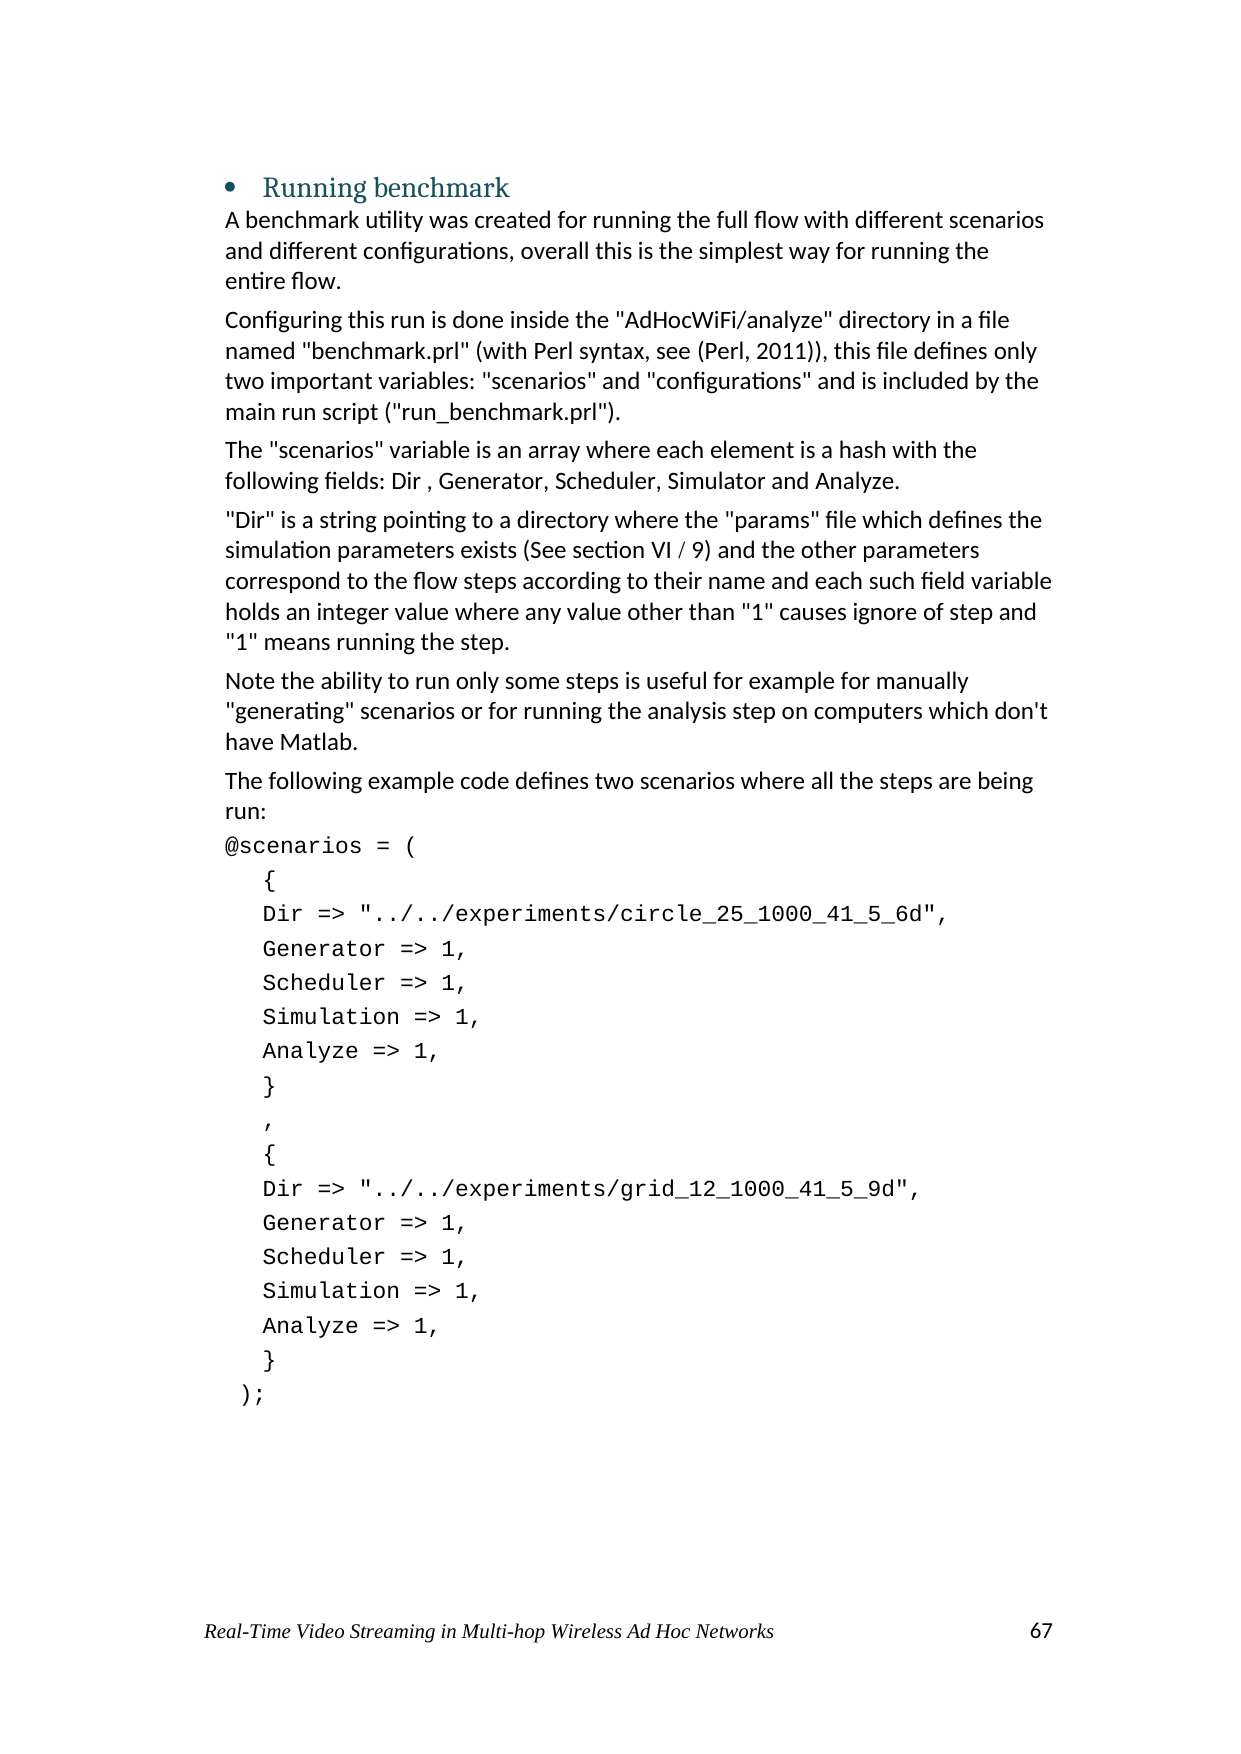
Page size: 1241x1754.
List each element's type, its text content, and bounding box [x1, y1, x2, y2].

text Note the ability to run only some steps is useful for example for manually "generating" scenarios or for running the analysis step on computers which don't have Matlab. [225, 665, 1053, 757]
text Analyze => 1, [225, 1040, 1053, 1066]
text The "scenarios" variable is an array where each element is a hash with the following fields: Dir , Generator, Scheduler, Simulator and Analyze. [225, 435, 1053, 496]
text Simulation => 1, [225, 1280, 1053, 1306]
text Scheduler => 1, [225, 1246, 1053, 1271]
text Configuring this run is done inside the "AdHocWiFi/analyze" directory in a file named "benchmark.prl" (with Perl syntax, see ), this file defines only two important variables: "scenarios" and "configurations" and is included by the main run script ("run_benchmark.prl"). [225, 304, 1053, 426]
text Analyze => 1, [225, 1314, 1053, 1340]
text "Dir" is a string pointing to a directory where the "params" file which defines the simulation parameters exists (See section ‎VI / ‎9) and the other parameters correspond to the flow steps according to their name and each such field variable holds an integer value where any value other than "1" causes ignore of step and "1" means running the step. [225, 504, 1053, 657]
text Dir => "../../experiments/grid_12_1000_41_5_9d", [225, 1177, 1053, 1203]
text Scheduler => 1, [225, 971, 1053, 997]
text A benchmark utility was created for running the full flow with different scenarios and different configurations, overall this is the simplest way for running the entire flow. [225, 204, 1053, 296]
text Dir => "../../experiments/circle_25_1000_41_5_6d", [225, 903, 1053, 929]
text { [225, 868, 1053, 894]
subtitle Running benchmark [225, 171, 1053, 204]
text @scenarios = ( [225, 834, 1053, 860]
text } [225, 1348, 1053, 1374]
text Generator => 1, [225, 1211, 1053, 1237]
text } [225, 1074, 1053, 1100]
text , [225, 1108, 1053, 1134]
text The following example code defines two scenarios where all the steps are being run: [225, 765, 1053, 826]
text Generator => 1, [225, 937, 1053, 963]
text Simulation => 1, [225, 1006, 1053, 1032]
text { [225, 1143, 1053, 1169]
text ); [225, 1383, 1053, 1408]
